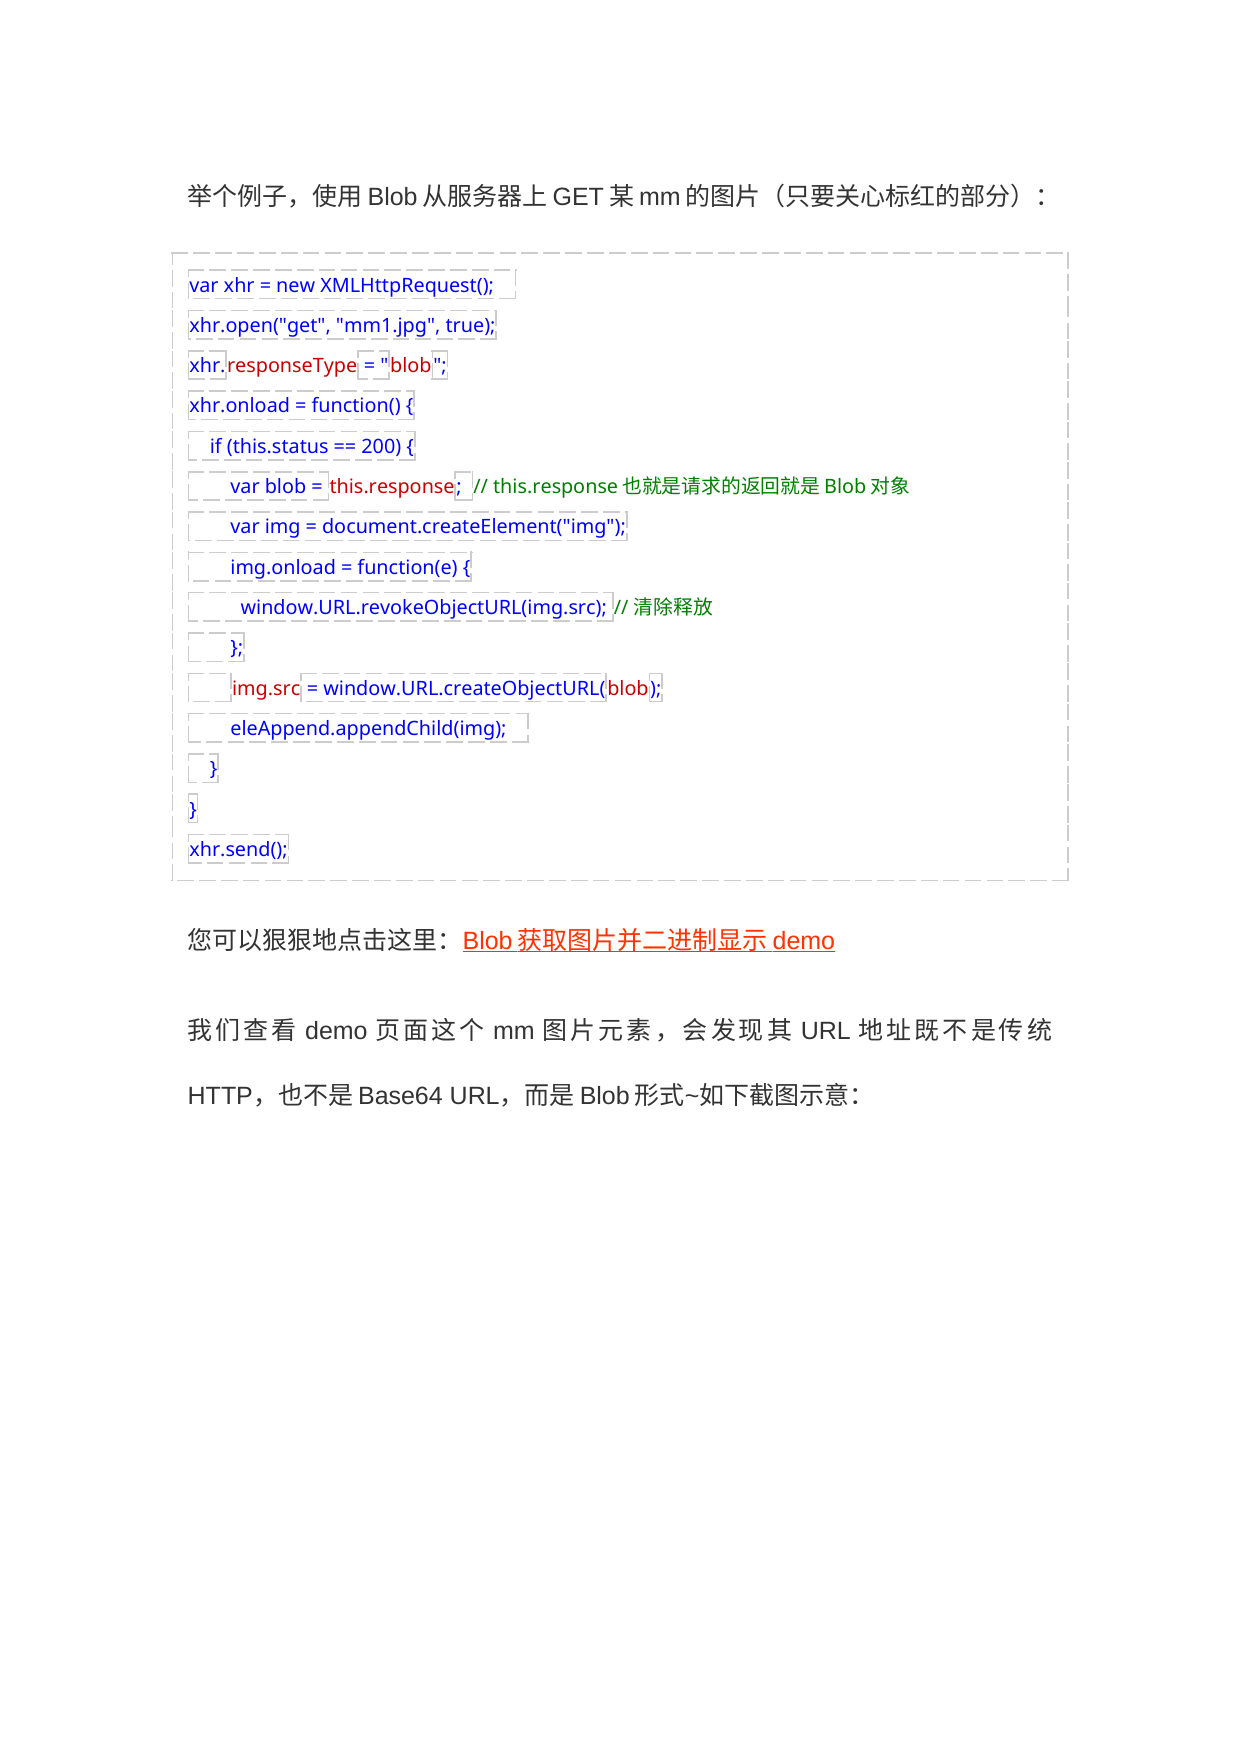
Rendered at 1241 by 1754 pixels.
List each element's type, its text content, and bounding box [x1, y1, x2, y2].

text 我们查看demo页面这个mm图片元素，会发现其URL地址既不是传统HTTP，也不是Base64 URL，而是Blob形式~如下截图示意： [187, 996, 1053, 1126]
text xhr.onload = function() { [171, 373, 1069, 413]
text eleAppend.appendChild(img); [171, 695, 1069, 736]
text } [171, 776, 1069, 816]
text img.onload = function(e) { [171, 534, 1069, 574]
text }; [171, 615, 1069, 655]
text 举个例子，使用Blob从服务器上GET某mm的图片（只要关心标红的部分）： [187, 162, 1053, 227]
text var xhr = new XMLHttpRequest(); [171, 252, 1069, 292]
text img.src = window.URL.createObjectURL(blob); [171, 655, 1069, 695]
text window.URL.revokeObjectURL(img.src); // 清除释放 [171, 574, 1069, 615]
text 您可以狠狠地点击这里：Blob获取图片并二进制显示demo [187, 906, 1053, 971]
text if (this.status == 200) { [171, 413, 1069, 453]
text var blob = this.response; // this.response也就是请求的返回就是Blob对象 [171, 453, 1069, 494]
text xhr.send(); [171, 816, 1069, 881]
text var img = document.createElement("img"); [171, 494, 1069, 534]
text xhr.open("get", "mm1.jpg", true); [171, 292, 1069, 333]
text } [171, 736, 1069, 776]
text xhr.responseType = "blob"; [171, 333, 1069, 373]
